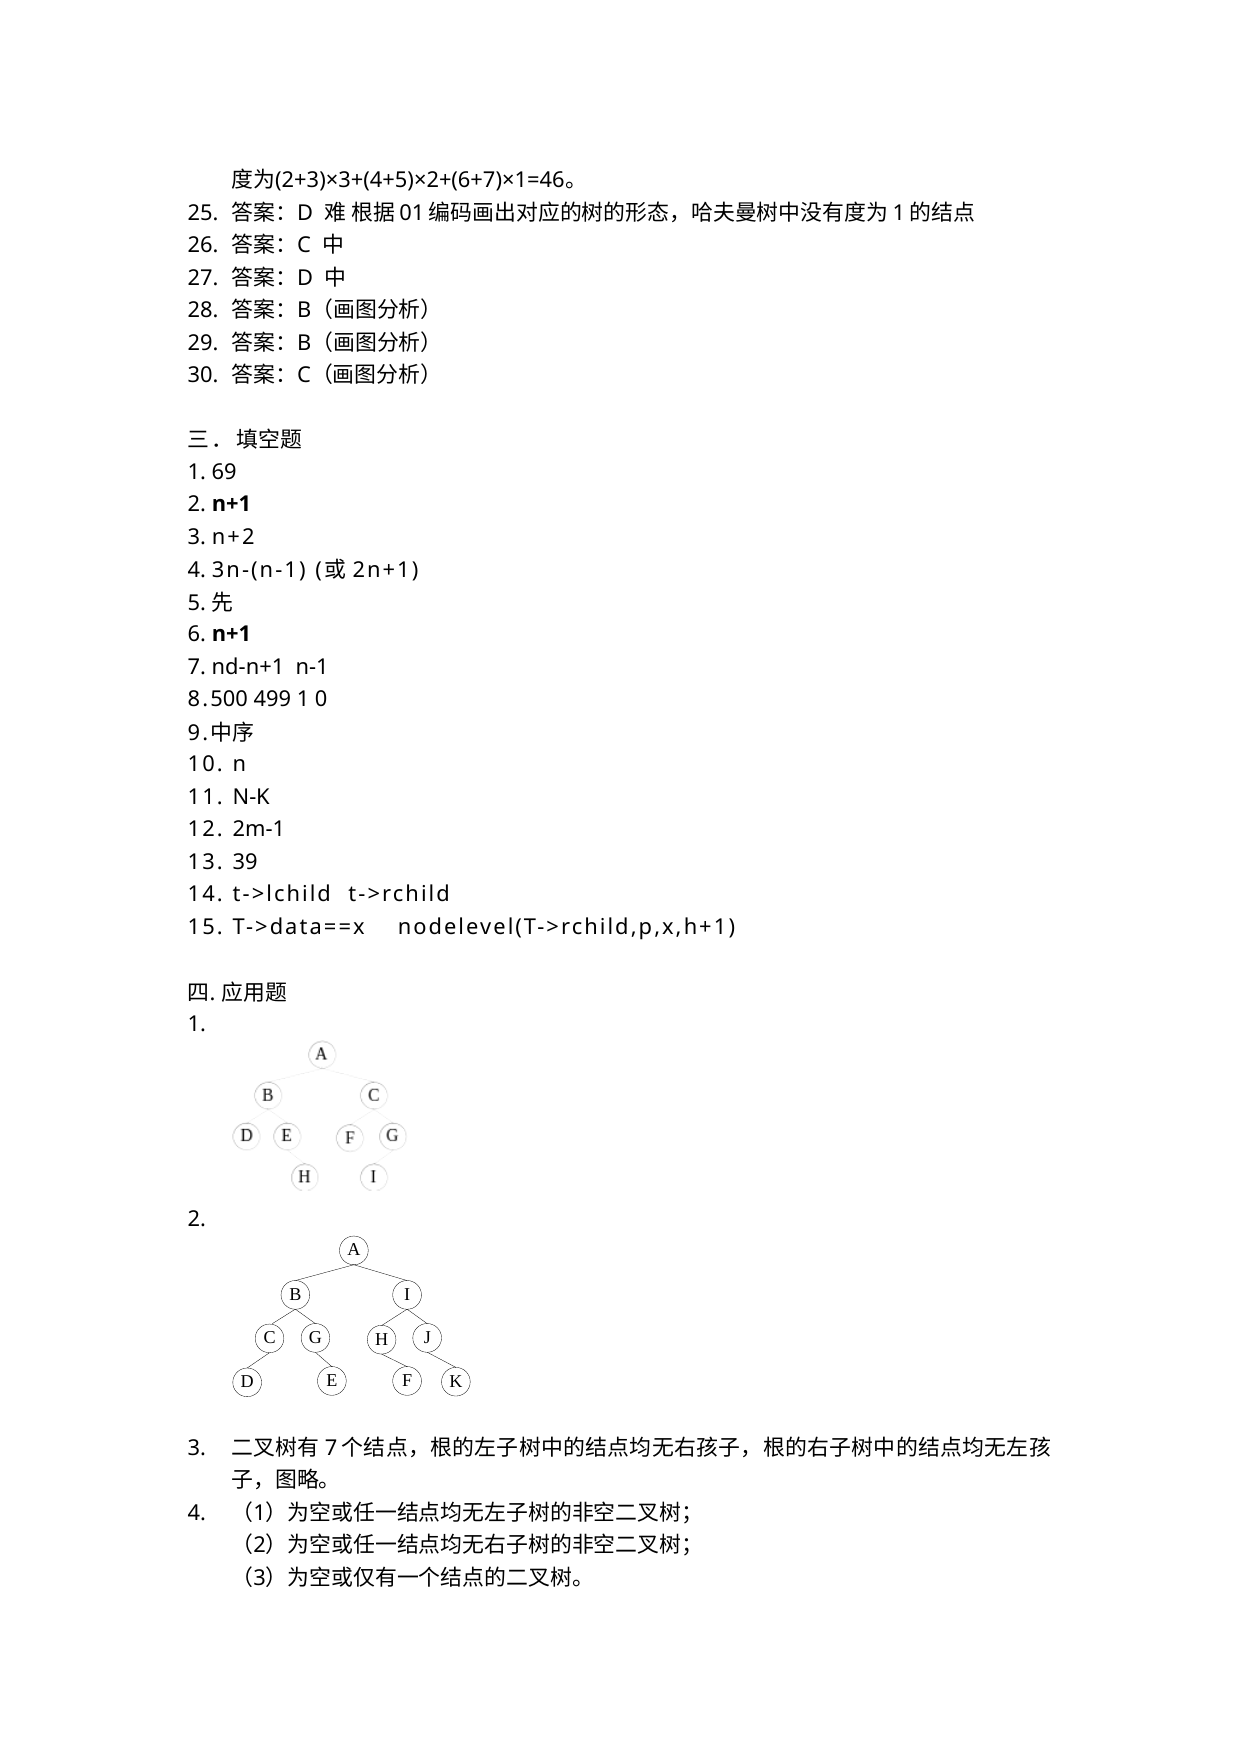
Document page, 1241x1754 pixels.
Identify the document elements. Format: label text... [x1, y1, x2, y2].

list 填空题 [187, 422, 1053, 454]
text 13. 39 [187, 844, 1053, 877]
text 1. 69 2. n+1 3. n+2 4. 3n-(n-1) (或2n+1) 5. 先 6. n+1 7. nd-n+1 n-1 8.500 499 1 0 9.中序 10. n [187, 454, 1053, 779]
list 答案：C（画图分析） [187, 357, 1053, 389]
text 14. t->lchild t->rchild [187, 877, 1053, 909]
list 二叉树有7个结点，根的左子树中的结点均无右孩子，根的右子树中的结点均无左孩子，图略。 [187, 1429, 1053, 1494]
text 15. T->data==x nodelevel(T->rchild,p,x,h+1) 四. 应用题 [187, 909, 1053, 1007]
list 答案：B（画图分析） [187, 292, 1053, 324]
list （1）为空或任一结点均无左子树的非空二叉树； （2）为空或任一结点均无右子树的非空二叉树； （3）为空或仅有一个结点的二叉树。 [187, 1494, 1053, 1592]
list 答案：D 难 根据01编码画出对应的树的形态，哈夫曼树中没有度为1的结点 [187, 194, 1053, 227]
list 答案：B（画图分析） [187, 324, 1053, 357]
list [187, 162, 1053, 194]
list 答案：D 中 [187, 259, 1053, 292]
text 11. N-K [187, 779, 1053, 812]
text 12. 2m-1 [187, 812, 1053, 844]
list 答案：C 中 [187, 227, 1053, 259]
